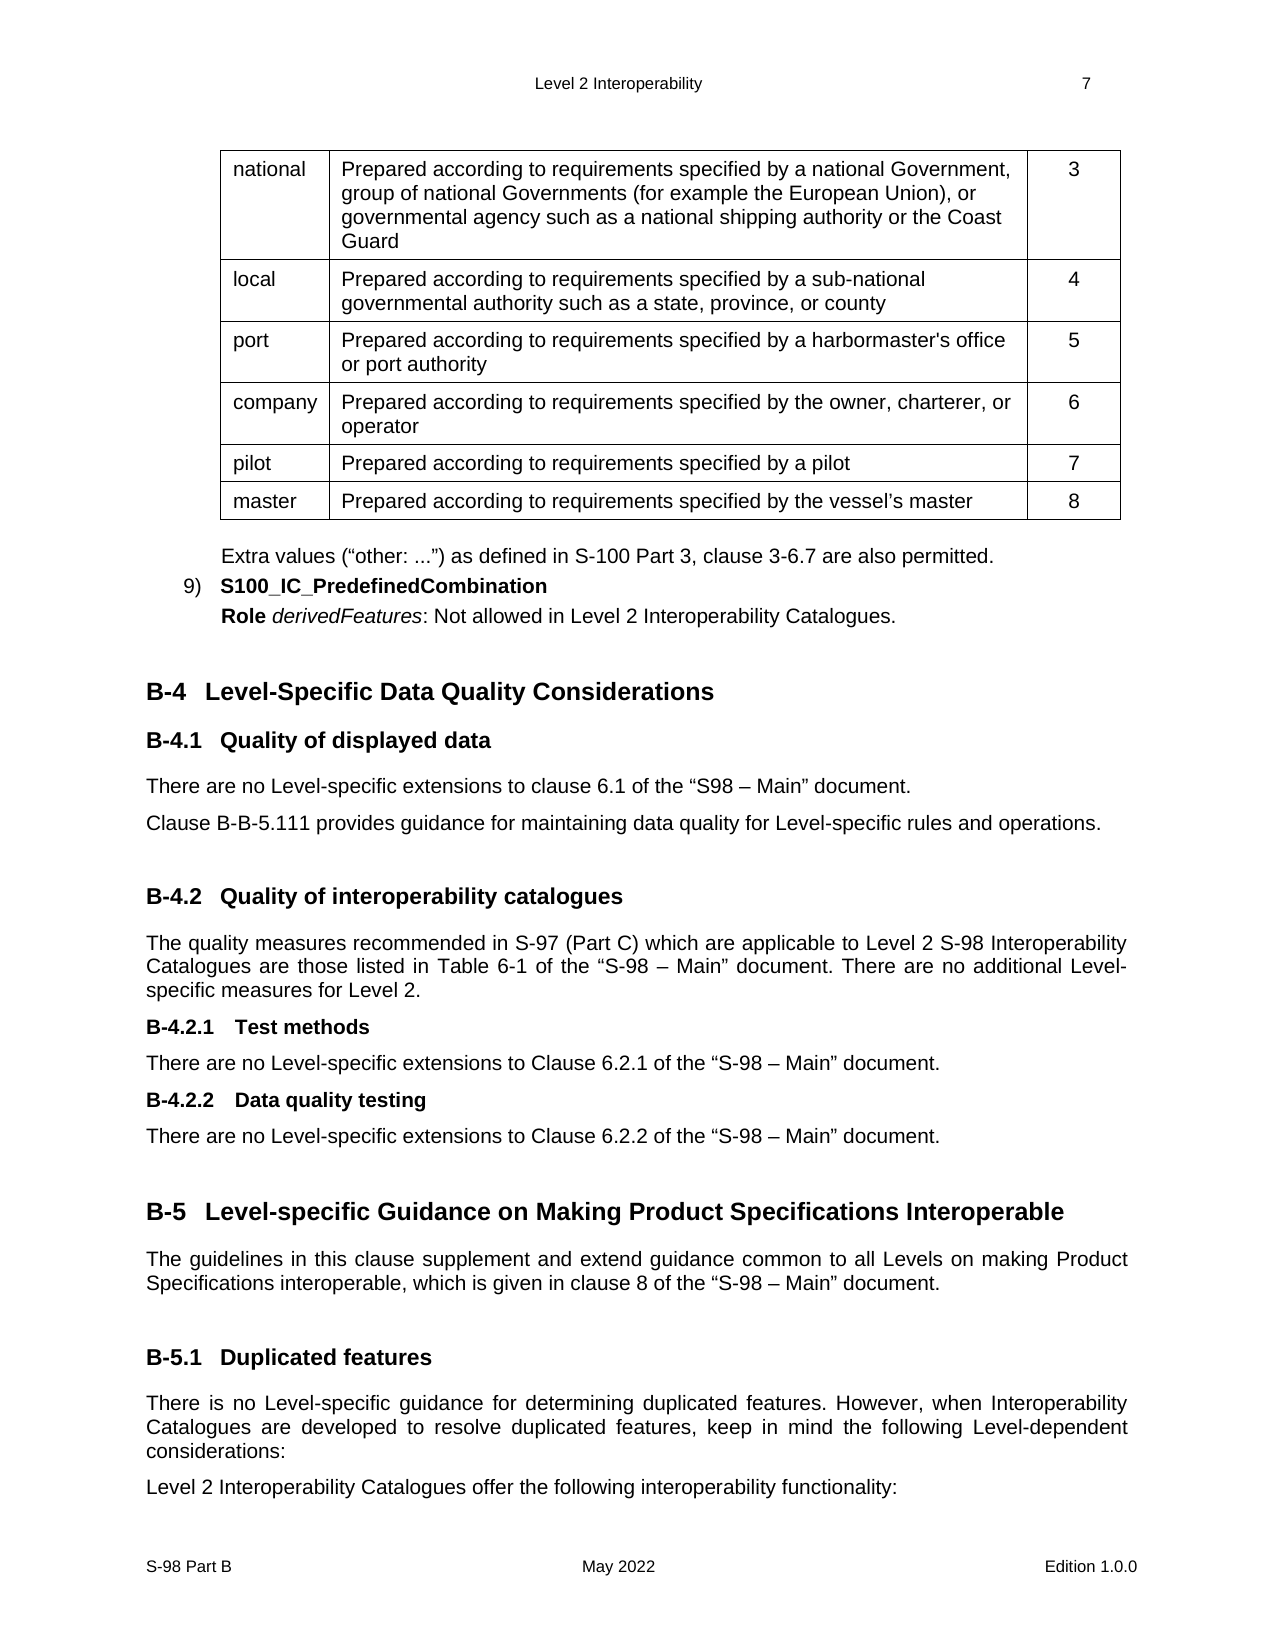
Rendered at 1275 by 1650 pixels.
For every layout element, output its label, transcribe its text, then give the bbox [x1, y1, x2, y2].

table_cell local [221, 260, 329, 321]
subtitle Quality of interoperability catalogues [146, 883, 1129, 909]
text There are no Level-specific extensions to Clause 6.2.2 of the “S-98 – Main” document. [146, 1124, 1129, 1148]
list Role derivedFeatures: Not allowed in Level 2 Interoperability Catalogues. [221, 604, 1129, 628]
subtitle Duplicated features [146, 1343, 1129, 1370]
text The guidelines in this clause supplement and extend guidance common to all Levels on making Product Specifications interoperable, which is given in clause 8 of the “S-98 – Main” document. [146, 1247, 1129, 1294]
table_cell Prepared according to requirements specified by the vessel’s master [330, 482, 1027, 519]
table_cell Prepared according to requirements specified by a harbormaster's office or port authority [330, 322, 1027, 382]
table_cell Prepared according to requirements specified by a national Government, group of national Governments (for example the European Union), or governmental agency such as a national shipping authority or the Coast Guard [330, 151, 1027, 259]
text There is no Level-specific guidance for determining duplicated features. However, when Interoperability Catalogues are developed to resolve duplicated features, keep in mind the following Level-dependent considerations: [146, 1391, 1129, 1463]
subtitle Level-specific Guidance on Making Product Specifications Interoperable [146, 1197, 1129, 1226]
table_cell national [221, 151, 329, 259]
text Clause B-B-5.111 provides guidance for maintaining data quality for Level-specific rules and operations. [146, 810, 1129, 834]
table_cell company [221, 383, 329, 444]
table_cell 4 [1028, 260, 1120, 321]
subtitle Level-Specific Data Quality Considerations [146, 677, 1129, 706]
table_cell pilot [221, 445, 329, 481]
table_cell 7 [1028, 445, 1120, 481]
subtitle Test methods [146, 1015, 1129, 1039]
table_cell 5 [1028, 322, 1120, 382]
table_cell master [221, 482, 329, 519]
table_cell 3 [1028, 151, 1120, 259]
subtitle Quality of displayed data [146, 727, 1129, 753]
list S100_IC_PredefinedCombination [183, 574, 1129, 598]
text There are no Level-specific extensions to Clause 6.2.1 of the “S-98 – Main” document. [146, 1051, 1129, 1075]
text There are no Level-specific extensions to clause 6.1 of the “S98 – Main” document. [146, 774, 1129, 798]
table_cell Prepared according to requirements specified by a pilot [330, 445, 1027, 481]
subtitle Data quality testing [146, 1088, 1129, 1112]
text Level 2 Interoperability Catalogues offer the following interoperability functionality: [146, 1475, 1129, 1499]
list Extra values (“other: ...”) as defined in S-100 Part 3, clause 3-6.7 are also permitted. [221, 544, 1129, 568]
text The quality measures recommended in S-97 (Part C) which are applicable to Level 2 S-98 Interoperability Catalogues are those listed in Table 6-1 of the “S-98 – Main” document. There are no additional Level-specific measures for Level 2. [146, 930, 1129, 1002]
table_cell Prepared according to requirements specified by a sub-national governmental authority such as a state, province, or county [330, 260, 1027, 321]
table_cell Prepared according to requirements specified by the owner, charterer, or operator [330, 383, 1027, 444]
table_cell port [221, 322, 329, 382]
table_cell 8 [1028, 482, 1120, 519]
table_cell 6 [1028, 383, 1120, 444]
